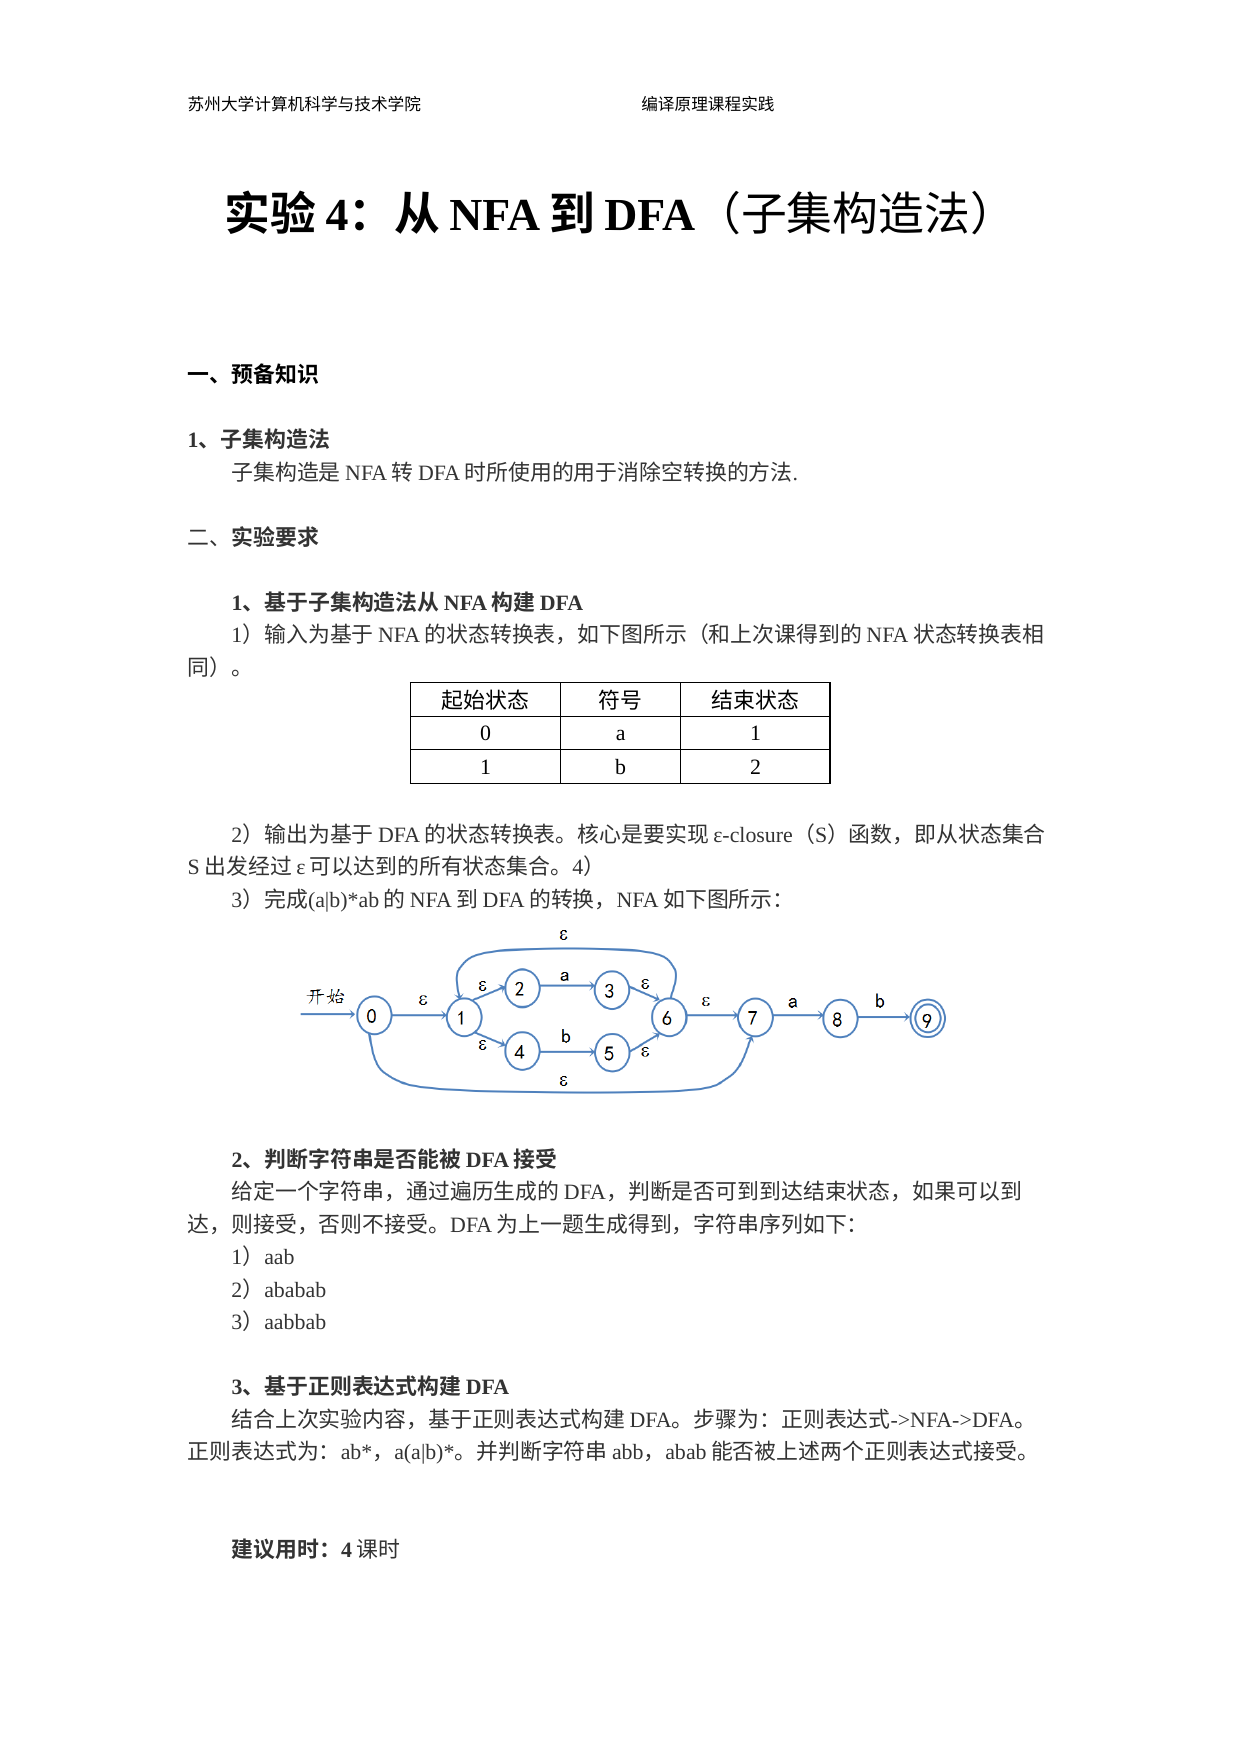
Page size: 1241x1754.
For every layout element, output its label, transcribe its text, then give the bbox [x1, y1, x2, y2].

list 子集构造是NFA转DFA时所使用的用于消除空转换的方法. [187, 454, 1053, 487]
list 建议用时：4课时 [187, 1531, 1053, 1564]
list 子集构造法 [187, 422, 1053, 454]
table_header 结束状态 [681, 683, 829, 716]
table_cell a [561, 717, 680, 749]
list 2、判断字符串是否能被DFA接受 [187, 1141, 1053, 1174]
list 2）ababab [187, 1271, 1053, 1304]
list 结合上次实验内容，基于正则表达式构建DFA。步骤为：正则表达式->NFA->DFA。正则表达式为：ab*，a(a|b)*。并判断字符串abb，abab能否被上述两个正则表达式接受。 [187, 1401, 1053, 1466]
text 实验4：从NFA到DFA（子集构造法） [187, 162, 1053, 259]
list 1）aab [187, 1239, 242, 1271]
list 3）aabbab [264, 1304, 1053, 1336]
list 3）aabbab [187, 1304, 242, 1336]
list 1）aab [264, 1239, 1053, 1271]
table_cell 0 [411, 717, 560, 749]
list 3、基于正则表达式构建DFA [466, 1369, 1053, 1401]
table_cell 1 [411, 750, 560, 783]
table_header 起始状态 [411, 683, 560, 716]
table_cell b [561, 750, 680, 783]
list 预备知识 [187, 357, 1053, 389]
list 2）输出为基于DFA的状态转换表。核心是要实现ε-closure（S）函数，即从状态集合S出发经过ε可以达到的所有状态集合。4） [187, 816, 1053, 881]
list 3、基于正则表达式构建DFA [187, 1369, 243, 1401]
list 实验要求 [187, 519, 1053, 552]
table_cell 1 [681, 717, 829, 749]
list 1）输入为基于NFA的状态转换表，如下图所示（和上次课得到的NFA状态转换表相同）。 [187, 617, 1053, 682]
table_cell 2 [681, 750, 829, 783]
picture [290, 913, 950, 1101]
table_header 符号 [561, 683, 680, 716]
list 1、基于子集构造法从NFA构建DFA [187, 584, 1053, 617]
list 给定一个字符串，通过遍历生成的DFA，判断是否可到到达结束状态，如果可以到达，则接受，否则不接受。DFA为上一题生成得到，字符串序列如下： [187, 1174, 1053, 1239]
list 3）完成(a|b)*ab的NFA到DFA的转换，NFA如下图所示： [187, 881, 1053, 914]
